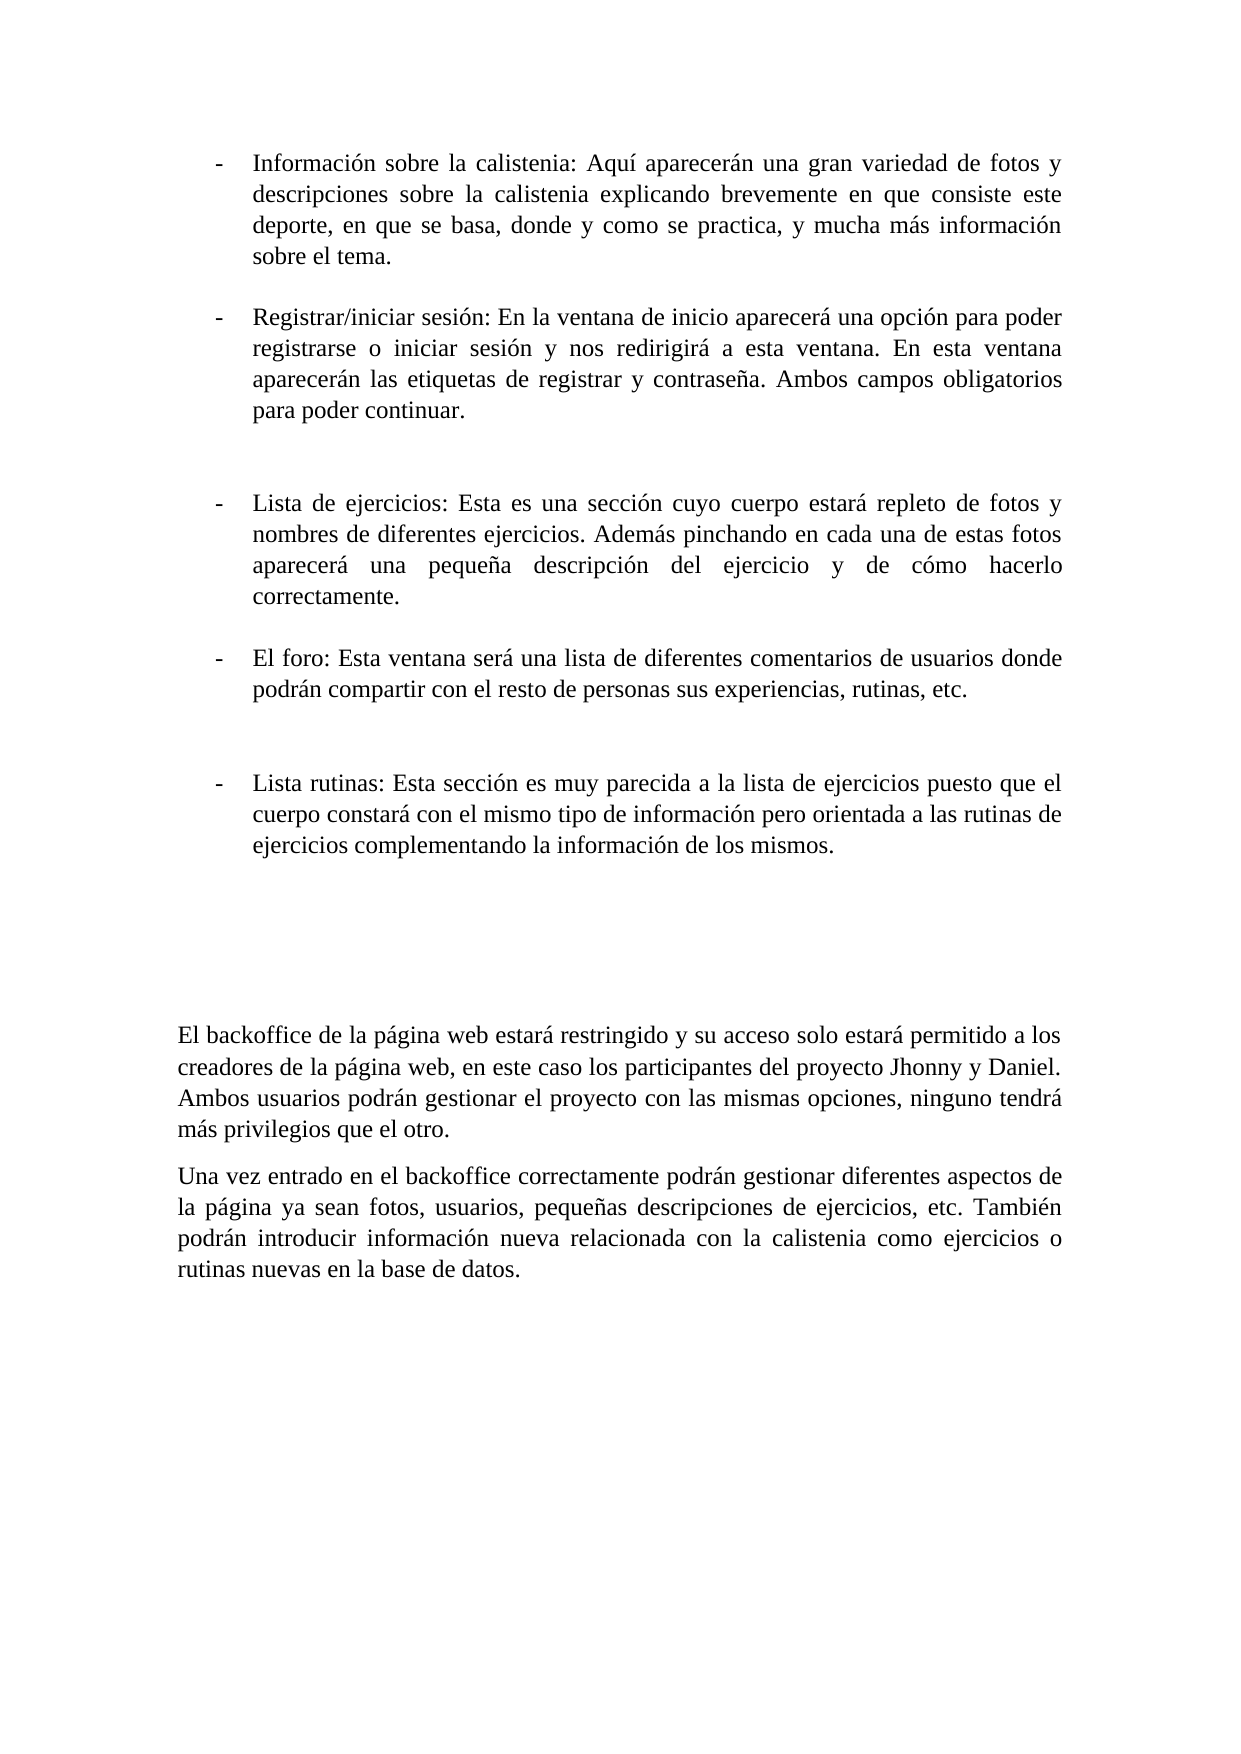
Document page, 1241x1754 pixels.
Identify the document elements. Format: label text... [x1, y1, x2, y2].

list Lista de ejercicios: Esta es una sección cuyo cuerpo estará repleto de fotos y nombres de diferentes ejercicios. Además pinchando en cada una de estas fotos aparecerá una pequeña descripción del ejercicio y de cómo hacerlo correctamente. [215, 488, 1063, 610]
list Lista rutinas: Esta sección es muy parecida a la lista de ejercicios puesto que el cuerpo constará con el mismo tipo de información pero orientada a las rutinas de ejercicios complementando la información de los mismos. [215, 768, 1063, 858]
text El backoffice de la página web estará restringido y su acceso solo estará permitido a los creadores de la página web, en este caso los participantes del proyecto Jhonny y Daniel. Ambos usuarios podrán gestionar el proyecto con las mismas opciones, ninguno tendrá más privilegios que el otro. [177, 1021, 1063, 1142]
list Información sobre la calistenia: Aquí aparecerán una gran variedad de fotos y descripciones sobre la calistenia explicando brevemente en que consiste este deporte, en que se basa, donde y como se practica, y mucha más información sobre el tema. [215, 148, 1063, 269]
list Registrar/iniciar sesión: En la ventana de inicio aparecerá una opción para poder registrarse o iniciar sesión y nos redirigirá a esta ventana. En esta ventana aparecerán las etiquetas de registrar y contraseña. Ambos campos obligatorios para poder continuar. [215, 302, 1063, 424]
text Una vez entrado en el backoffice correctamente podrán gestionar diferentes aspectos de la página ya sean fotos, usuarios, pequeñas descripciones de ejercicios, etc. También podrán introducir información nueva relacionada con la calistenia como ejercicios o rutinas nuevas en la base de datos. [177, 1161, 1063, 1283]
list El foro: Esta ventana será una lista de diferentes comentarios de usuarios donde podrán compartir con el resto de personas sus experiencias, rutinas, etc. [215, 643, 1063, 703]
